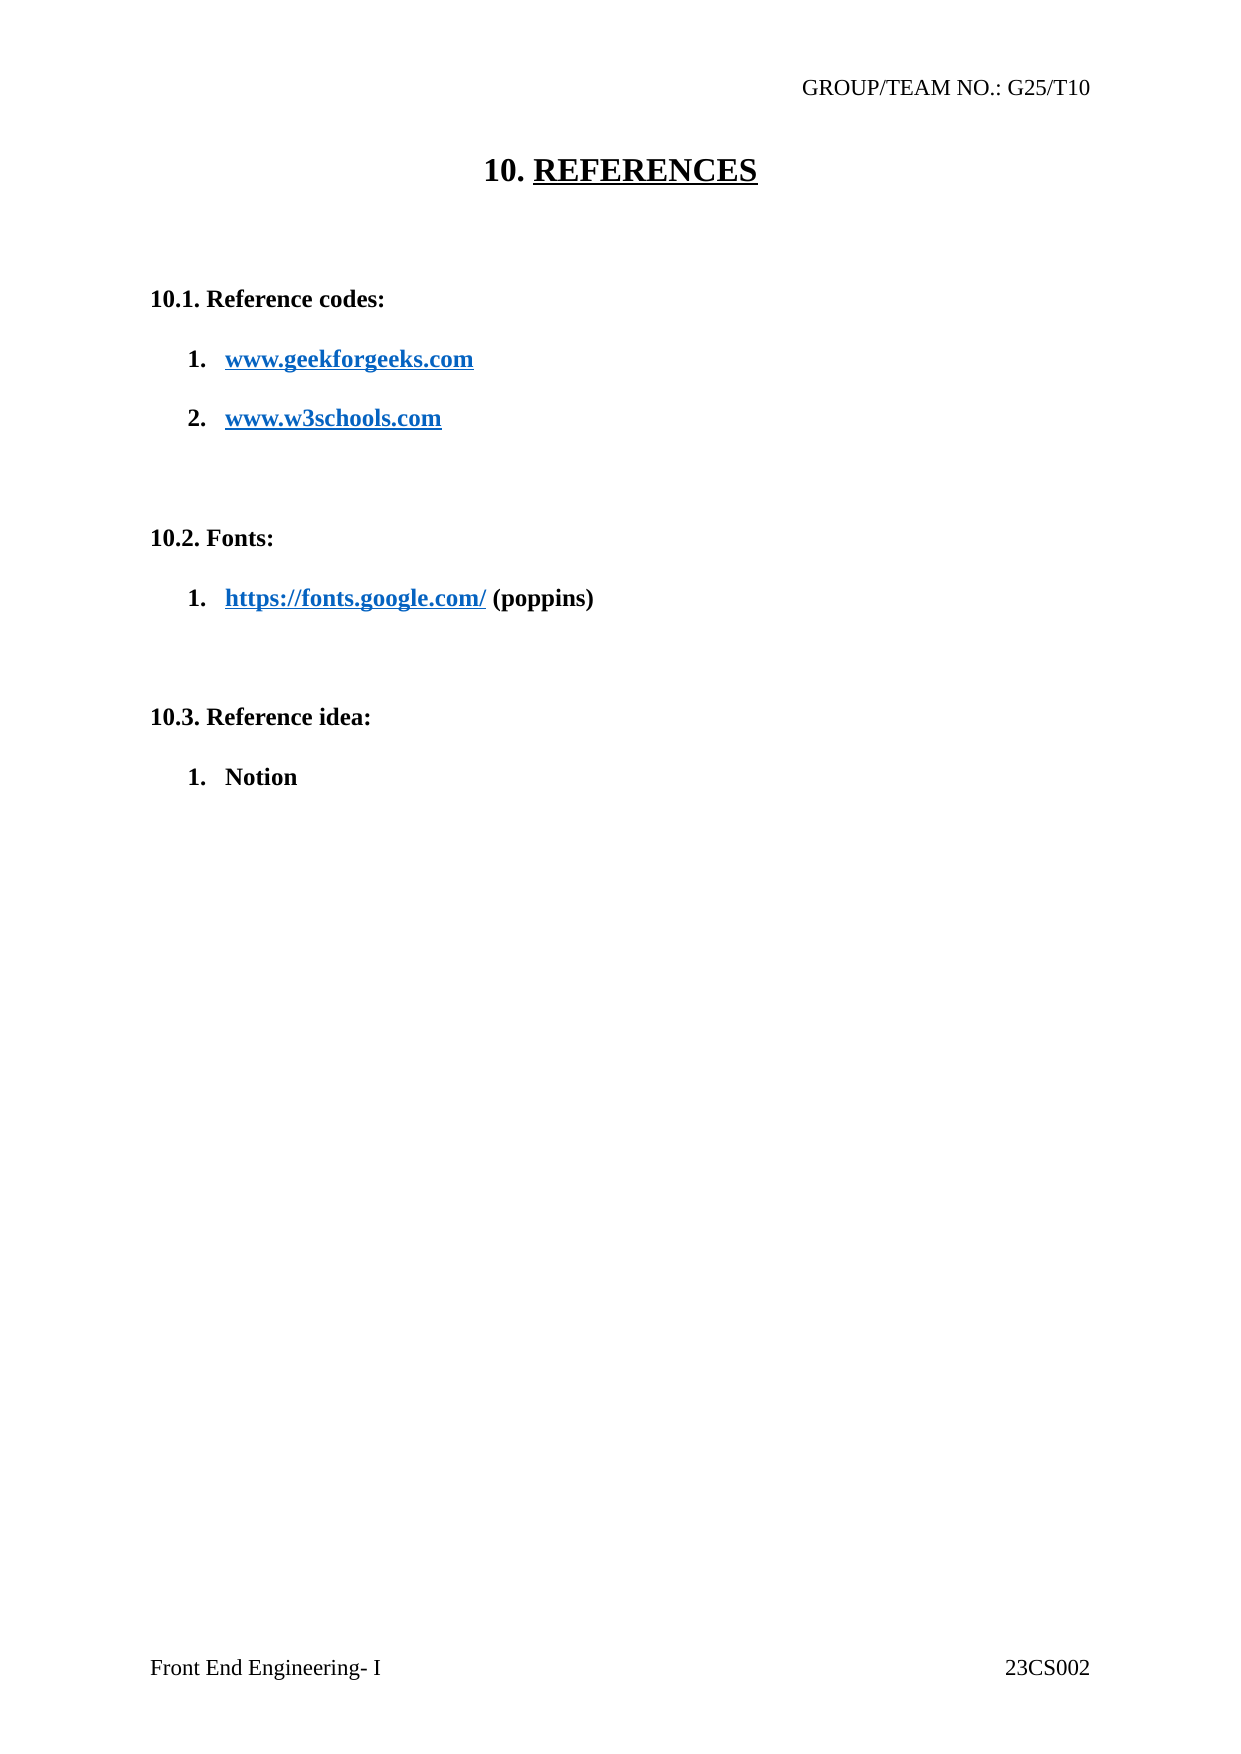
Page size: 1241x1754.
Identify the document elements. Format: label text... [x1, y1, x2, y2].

text 10.3. Reference idea: [150, 702, 1090, 731]
text 10.2. Fonts: [150, 523, 1090, 552]
list https://fonts.google.com/ (poppins) [187, 583, 1090, 612]
text 10. REFERENCES [150, 150, 1090, 188]
list www.geekforgeeks.com [187, 344, 1090, 372]
list Notion [187, 762, 1090, 791]
text 10.1. Reference codes: [150, 284, 1090, 313]
list www.w3schools.com [187, 403, 1090, 432]
